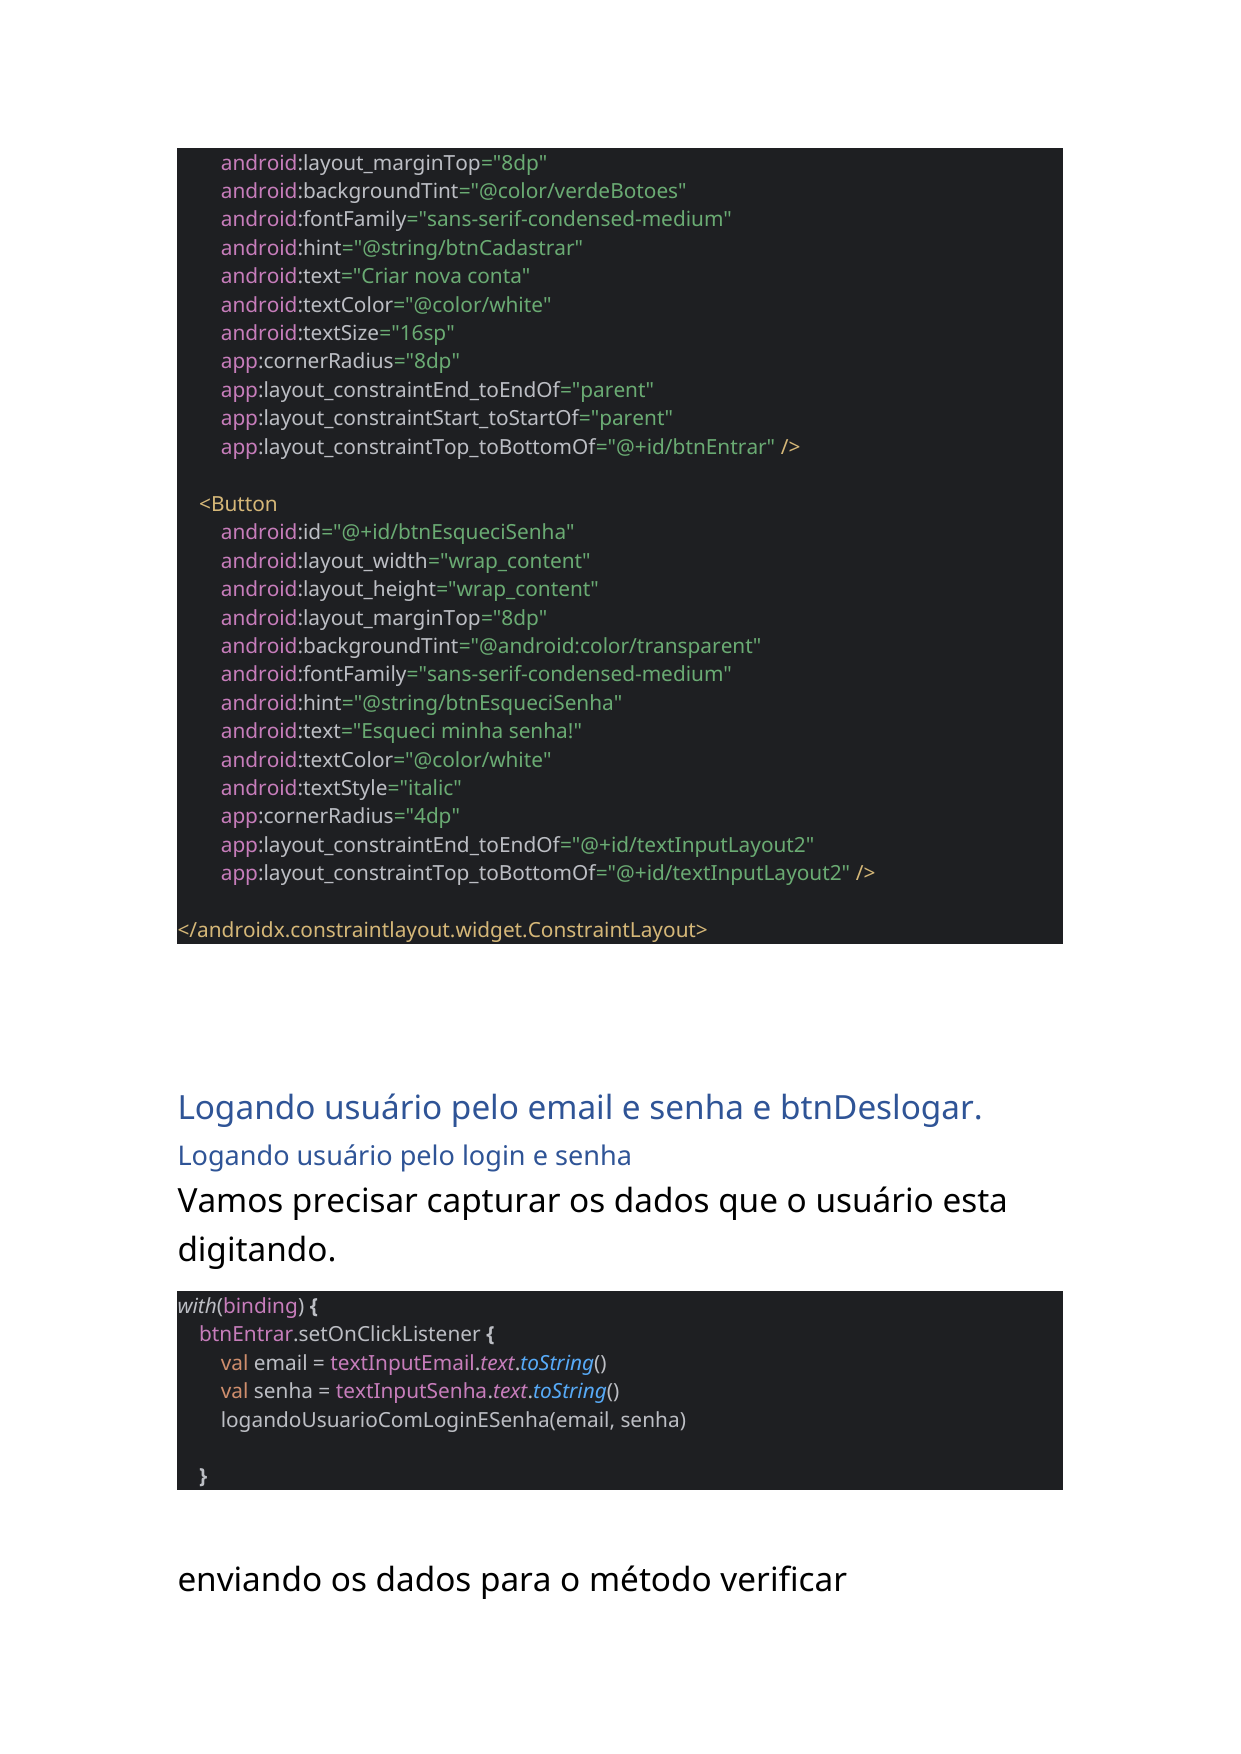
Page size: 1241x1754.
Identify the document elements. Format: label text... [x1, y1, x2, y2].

text enviando os dados para o método verificar [177, 1556, 1063, 1601]
subtitle Logando usuário pelo email e senha e btnDeslogar. [177, 1083, 1063, 1129]
text with(binding) { btnEntrar.setOnClickListener { val email = textInputEmail.text.toString() val senha = textInputSenha.text.toString() logandoUsuarioComLoginESenha(email, senha) } [177, 1291, 1063, 1490]
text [177, 148, 1063, 944]
subtitle Logando usuário pelo login e senha [177, 1137, 1063, 1173]
text Vamos precisar capturar os dados que o usuário esta digitando. [177, 1176, 1063, 1271]
